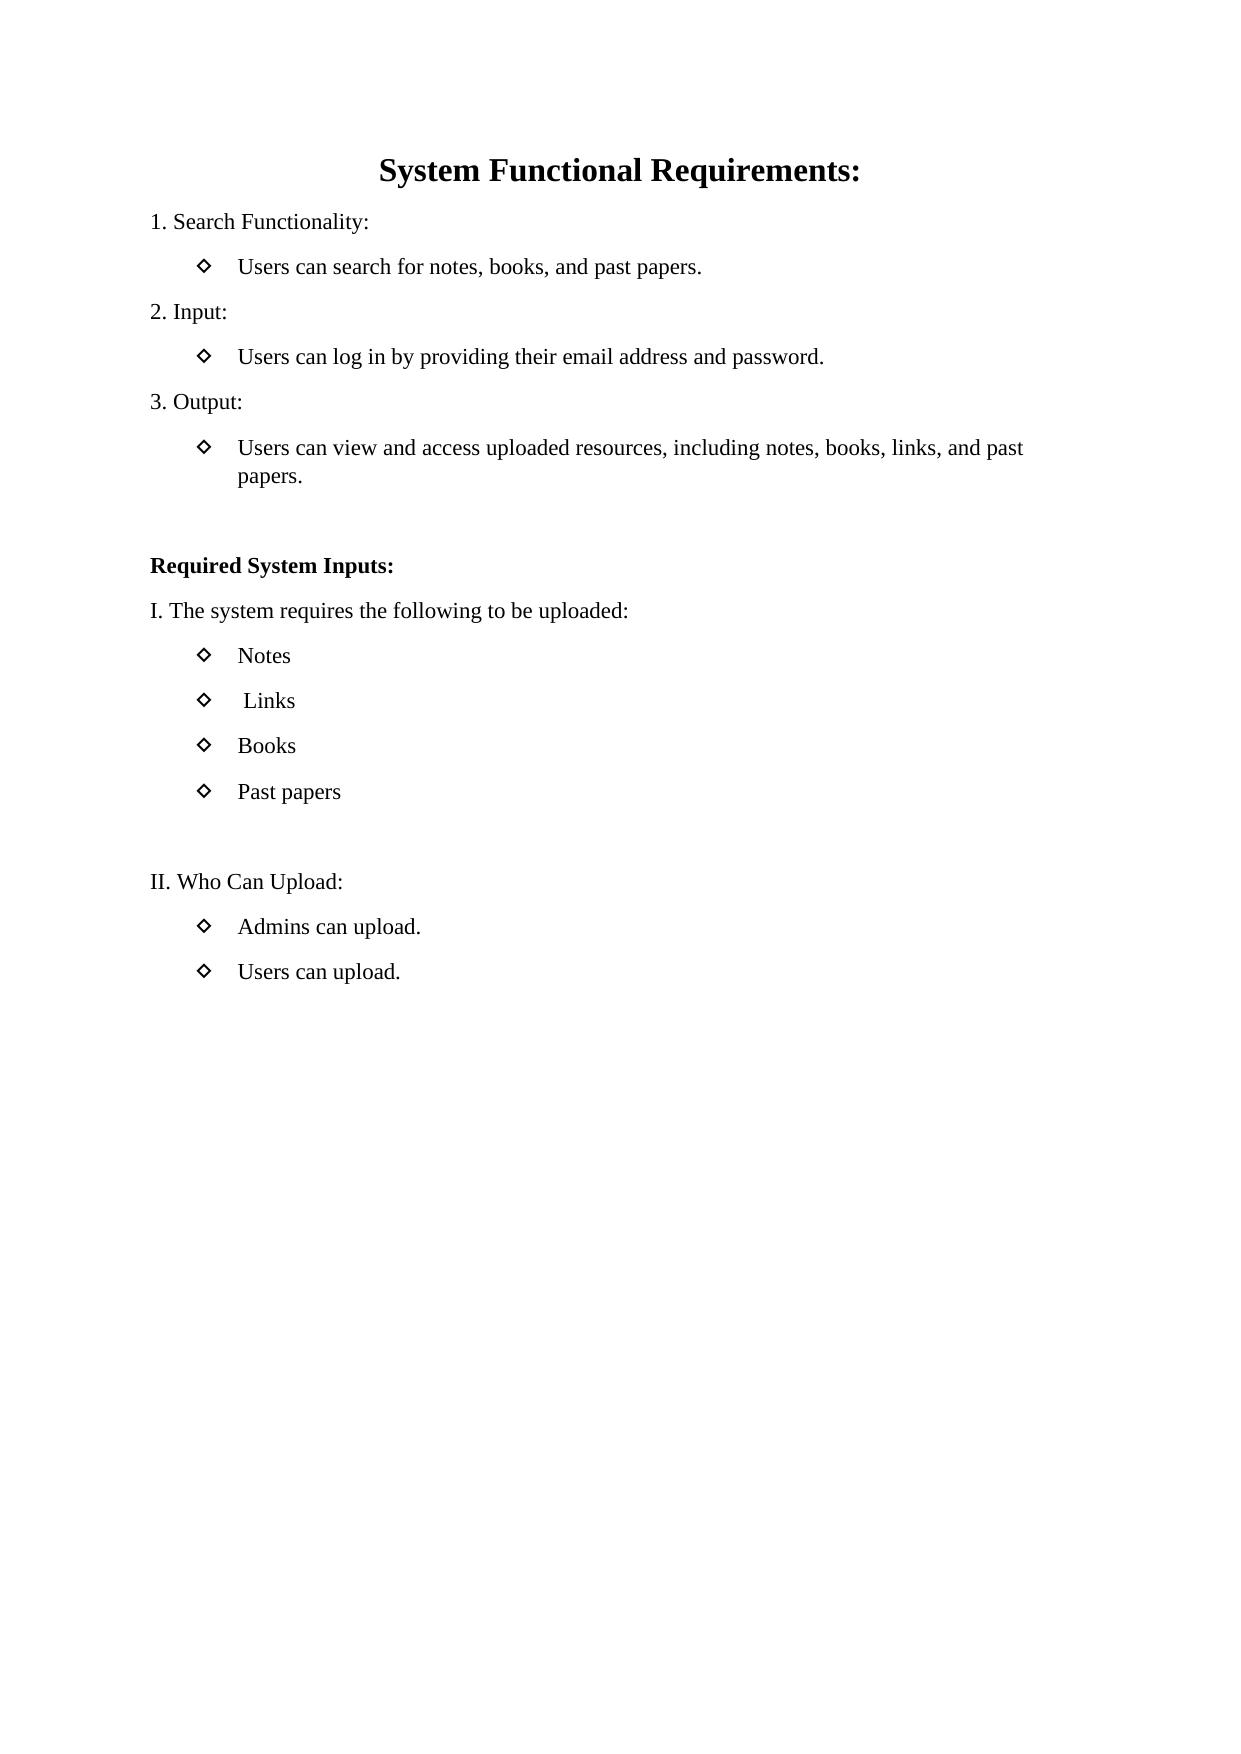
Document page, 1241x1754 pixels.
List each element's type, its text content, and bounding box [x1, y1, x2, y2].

list Users can view and access uploaded resources, including notes, books, links, and past papers. [194, 433, 1090, 488]
list Input: [150, 298, 1090, 324]
list Users can log in by providing their email address and password. [194, 343, 1090, 370]
list Output: [150, 388, 1090, 415]
list Admins can upload. [194, 913, 1090, 939]
text I. The system requires the following to be uploaded: [150, 597, 1090, 624]
list Notes [194, 642, 1090, 669]
text II. Who Can Upload: [150, 868, 1090, 894]
text System Functional Requirements: [150, 150, 1090, 188]
text 1. Search Functionality: [150, 208, 1090, 234]
list Users can search for notes, books, and past papers. [194, 253, 1090, 279]
list Users can upload. [194, 958, 1090, 984]
list Past papers [194, 778, 1090, 804]
list Links [194, 687, 1090, 714]
list Books [194, 733, 1090, 759]
text Required System Inputs: [150, 552, 1090, 578]
